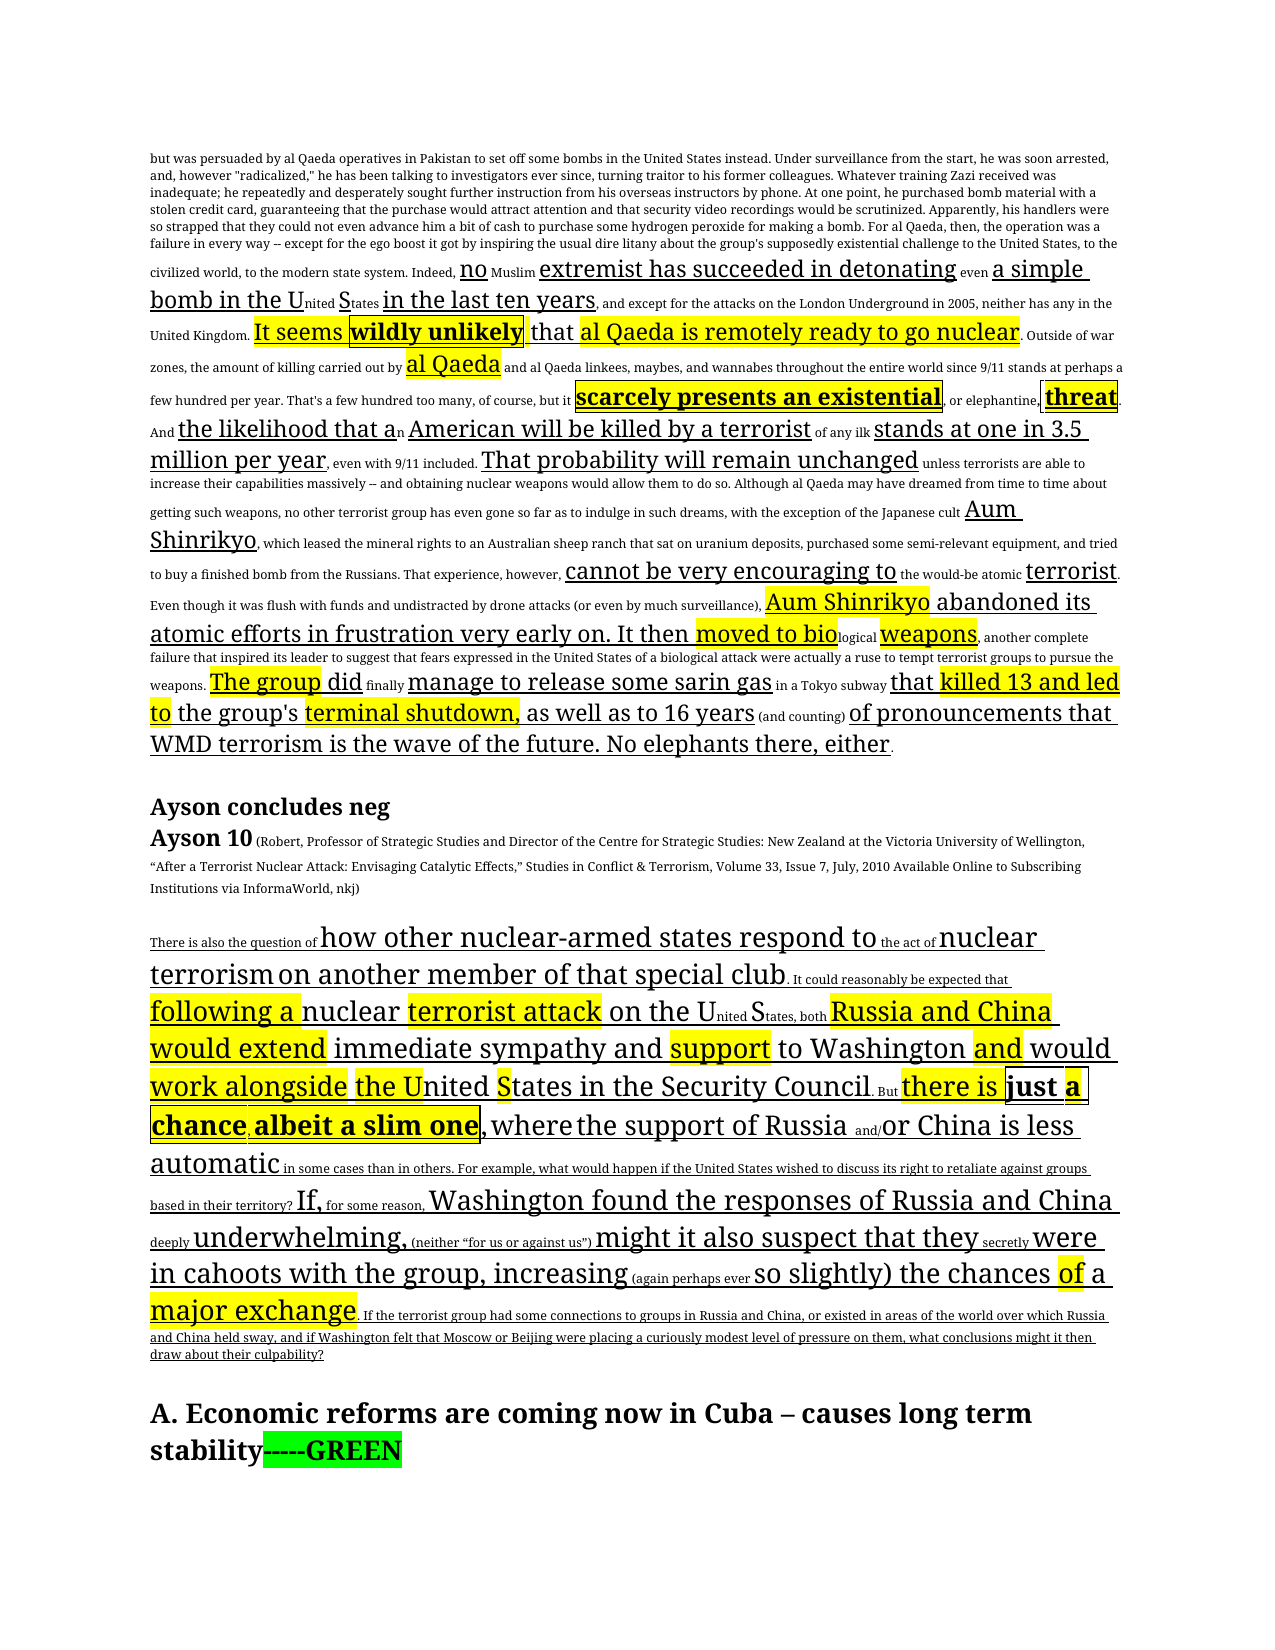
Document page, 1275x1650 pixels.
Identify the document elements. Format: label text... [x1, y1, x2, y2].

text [150, 150, 1125, 759]
text Ayson 10 (Robert, Professor of Strategic Studies and Director of the Centre for Strategic Studies: New Zealand at the Victoria University of Wellington, “After a Terrorist Nuclear Attack: Envisaging Catalytic Effects,” Studies in Conflict & Terrorism, Volume 33, Issue 7, July, 2010 Available Online to Subscribing Institutions via InformaWorld, nkj) [150, 822, 1125, 897]
text A. Economic reforms are coming now in Cuba – causes long term stability-----GREEN [150, 1394, 1125, 1468]
text Ayson concludes neg [150, 791, 1125, 822]
text There is also the question of how other nuclear-armed states respond to the act of nuclear terrorism on another member of that special club. It could reasonably be expected that following a nuclear terrorist attack on the United States, both Russia and China would extend immediate sympathy and support to Washington and would work alongside the United States in the Security Council. But there is just a chance, albeit a slim one, where the support of Russia and/or China is less automatic in some cases than in others. For example, what would happen if the United States wished to discuss its right to retaliate against groups based in their territory? If, for some reason, Washington found the responses of Russia and China deeply underwhelming, (neither “for us or against us”) might it also suspect that they secretly were in cahoots with the group, increasing (again perhaps ever so slightly) the chances of a major exchange. If the terrorist group had some connections to groups in Russia and China, or existed in areas of the world over which Russia and China held sway, and if Washington felt that Moscow or Beijing were placing a curiously modest level of pressure on them, what conclusions might it then draw about their culpability? [150, 919, 1125, 1363]
